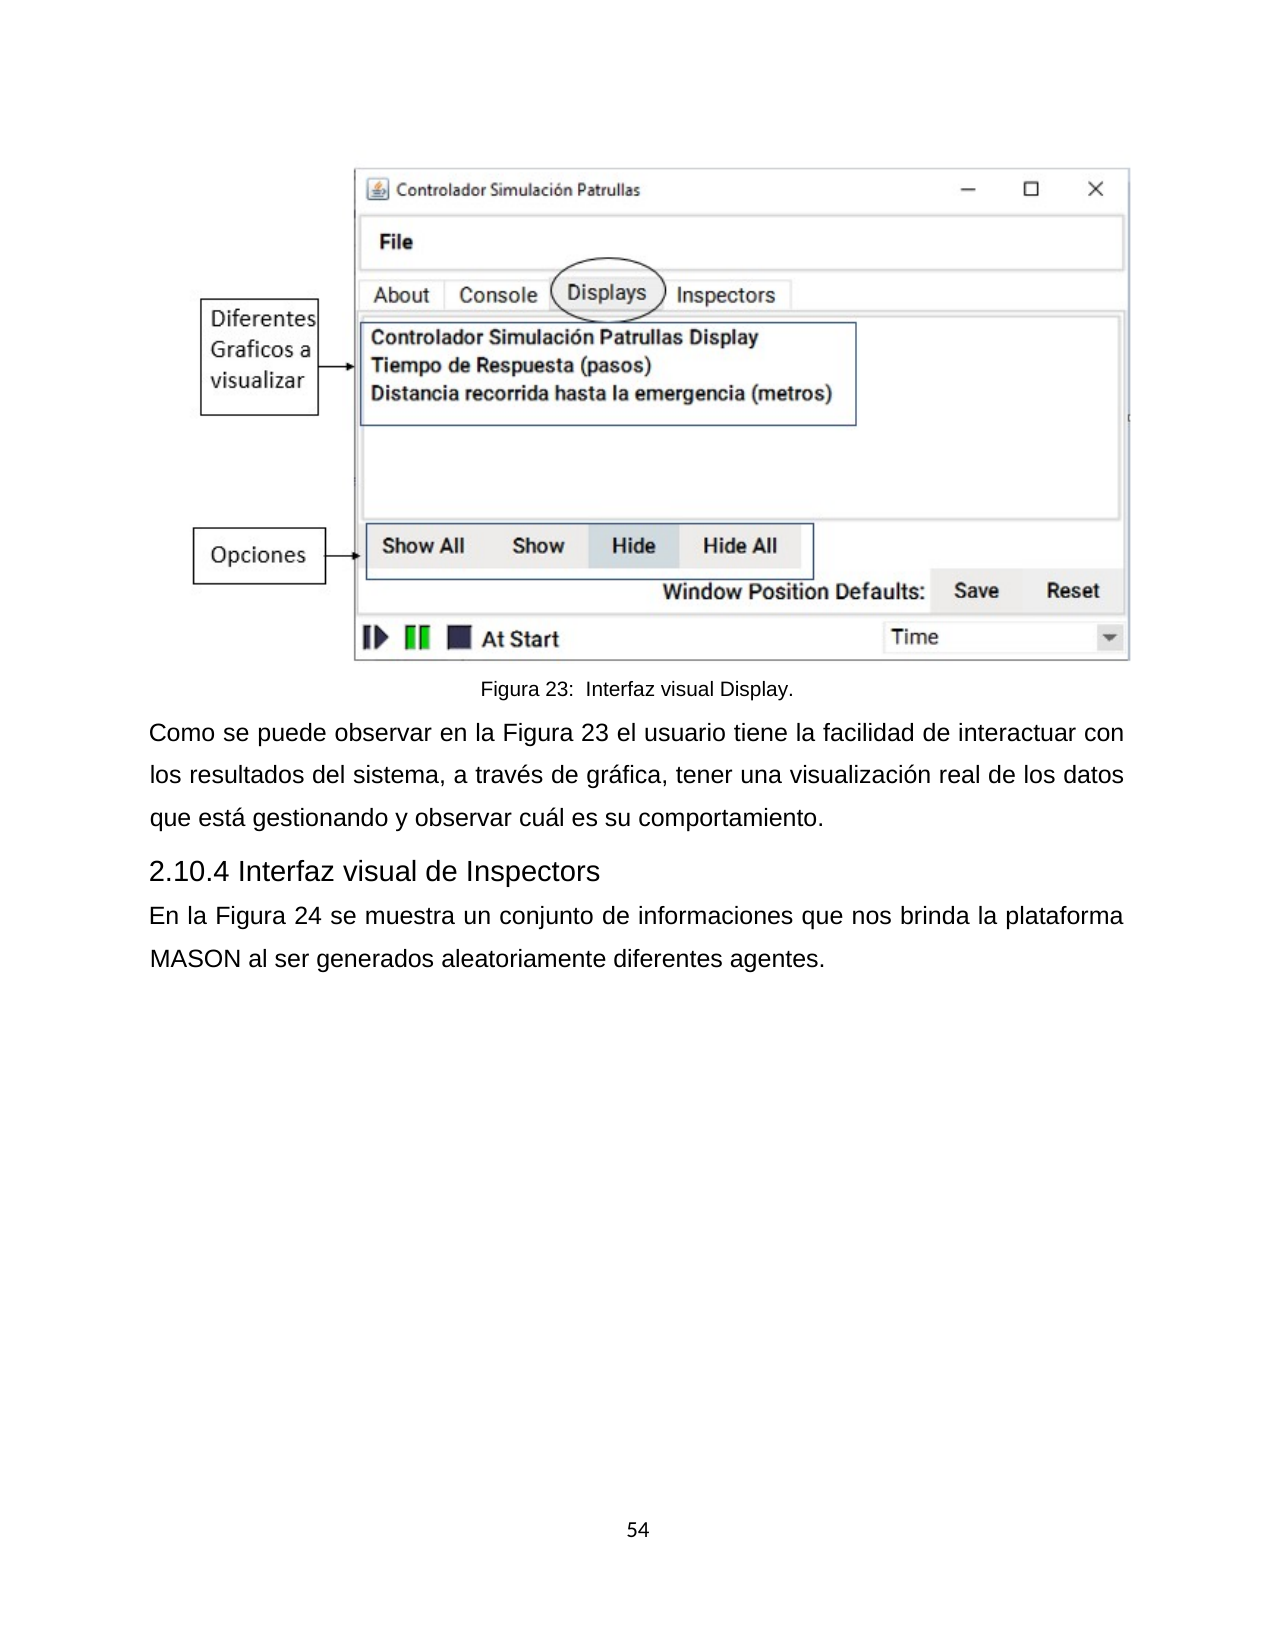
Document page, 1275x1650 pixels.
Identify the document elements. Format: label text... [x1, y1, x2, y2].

subtitle 2.10.4 Interfaz visual de Inspectors [148, 854, 1221, 888]
text Como se puede observar en la Figura 23 el usuario tiene la facilidad de interactuar con los resultados del sistema, a través de gráfica, tener una visualización real de los datos que está gestionando y observar cuál es su comportamiento. [148, 718, 1126, 832]
text Figura 23: Interfaz visual Display. [150, 677, 1124, 701]
text En la Figura 24 se muestra un conjunto de informaciones que nos brinda la plataforma MASON al ser generados aleatoriamente diferentes agentes. [148, 901, 1126, 972]
picture [155, 150, 1131, 664]
